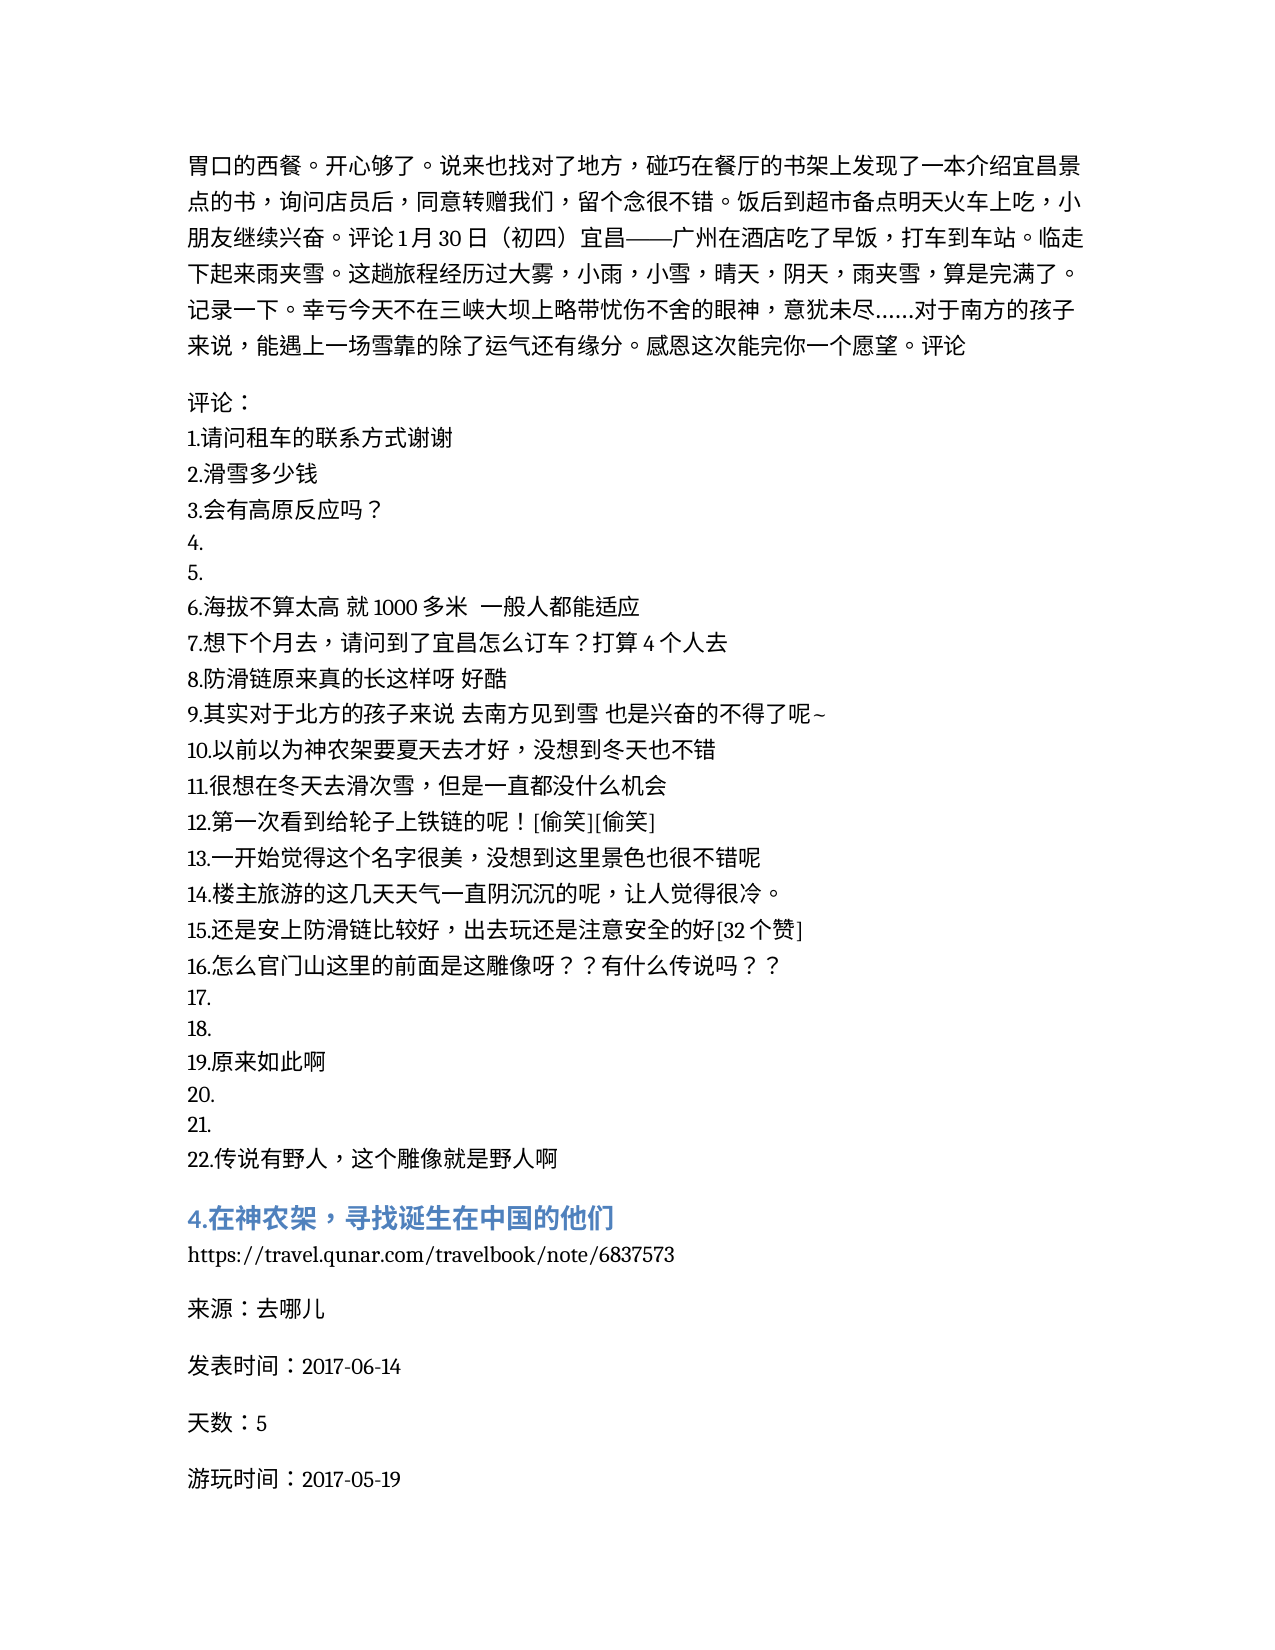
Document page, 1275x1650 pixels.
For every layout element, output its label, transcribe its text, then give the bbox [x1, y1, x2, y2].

text 游玩时间：2017-05-19 [187, 1463, 1087, 1494]
subtitle 4.在神农架，寻找诞生在中国的他们 [187, 1199, 1087, 1236]
text 评论： 1.请问租车的联系方式谢谢 2.滑雪多少钱 3.会有高原反应吗？ 4. 5. 6.海拔不算太高 就1000多米 一般人都能适应 7.想下个月去，请问到了宜昌怎么订车？打算4个人去 8.防滑链原来真的长这样呀 好酷 9.其实对于北方的孩子来说 去南方见到雪 也是兴奋的不得了呢~ 10.以前以为神农架要夏天去才好，没想到冬天也不错 11.很想在冬天去滑次雪，但是一直都没什么机会 12.第一次看到给轮子上铁链的呢！[偷笑][偷笑] 13.一开始觉得这个名字很美，没想到这里景色也很不错呢 14.楼主旅游的这几天天气一直阴沉沉的呢，让人觉得很冷。 15.还是安上防滑链比较好，出去玩还是注意安全的好[32个赞] 16.怎么官门山这里的前面是这雕像呀？？有什么传说吗？？ 17. 18. 19.原来如此啊 20. 21. 22.传说有野人，这个雕像就是野人啊 [187, 386, 1087, 1174]
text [187, 150, 1087, 361]
text 天数：5 [187, 1406, 1087, 1438]
text 来源：去哪儿 [187, 1293, 1087, 1324]
text 发表时间：2017-06-14 [187, 1350, 1087, 1381]
text https://travel.qunar.com/travelbook/note/6837573 [187, 1242, 1087, 1268]
